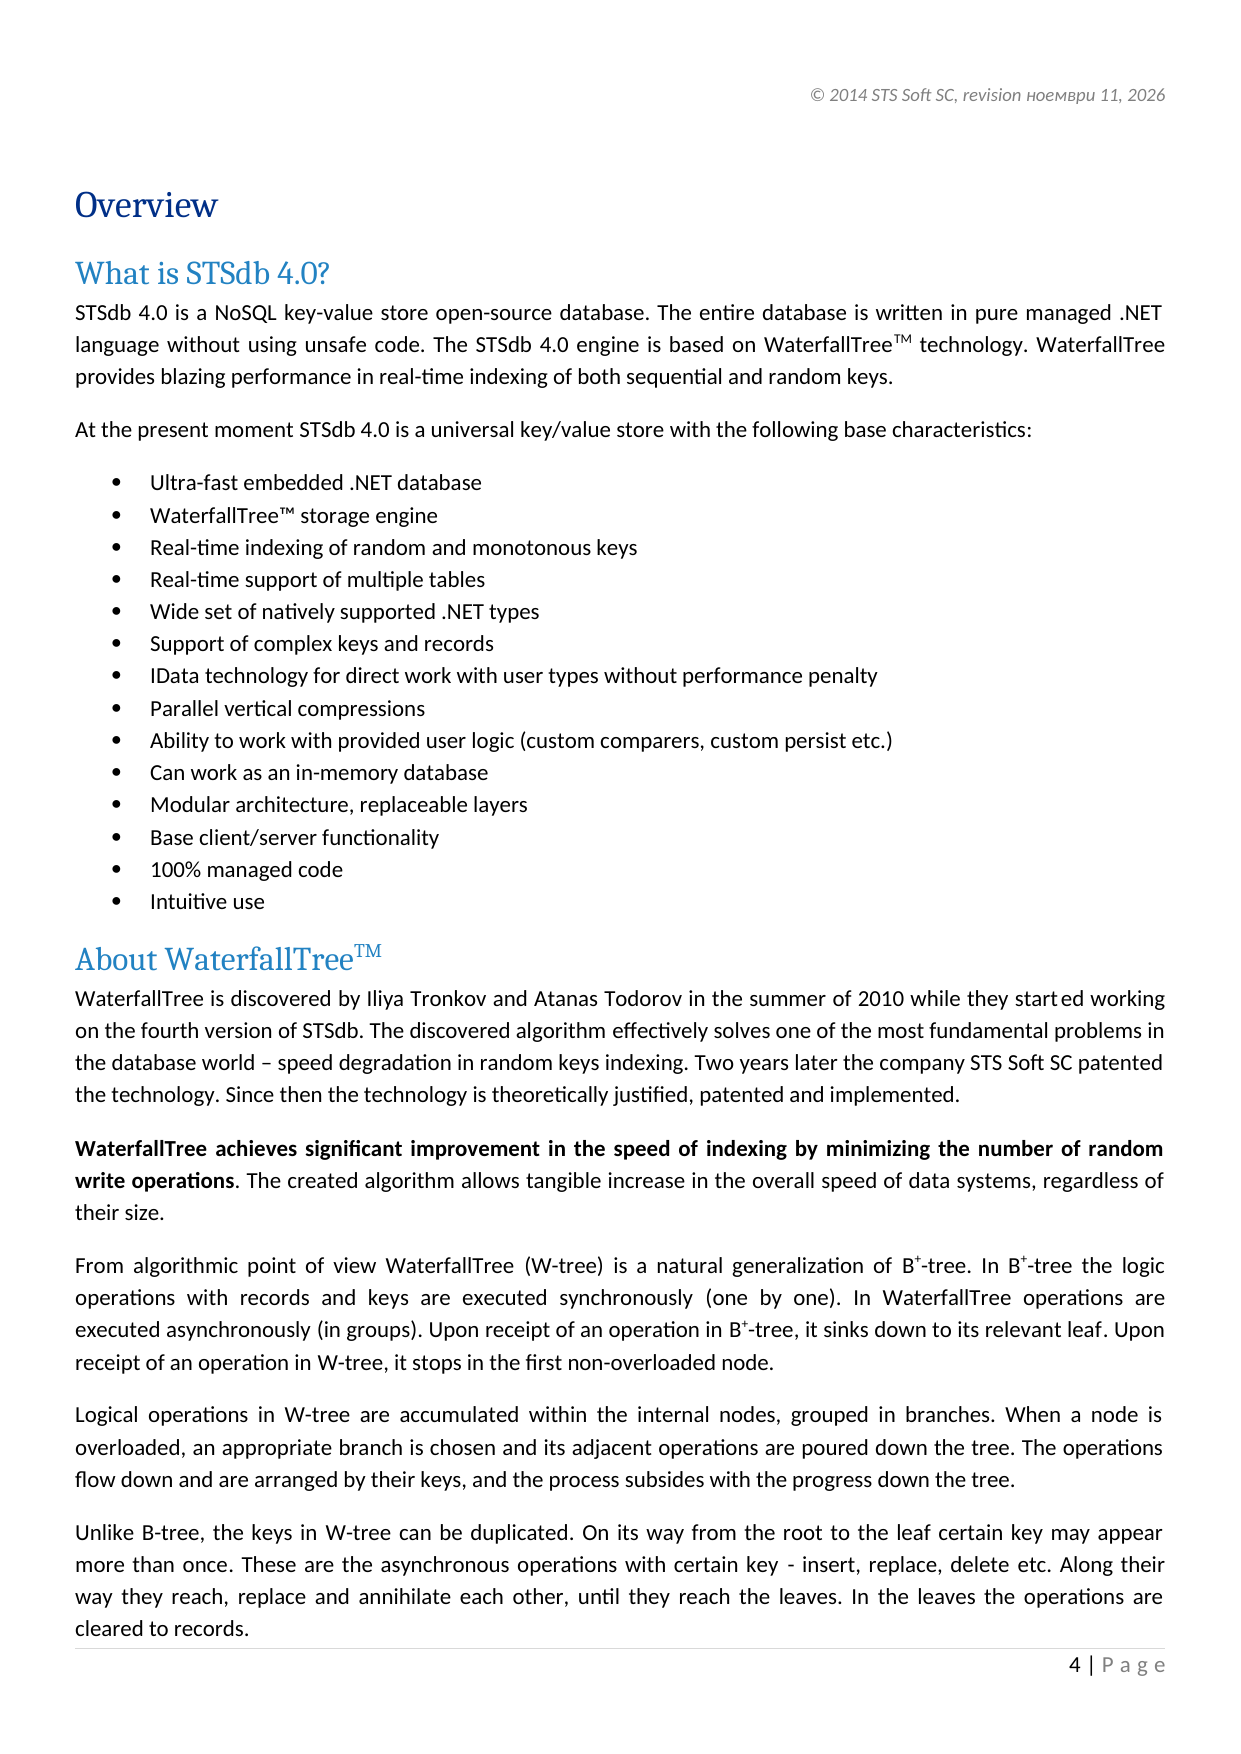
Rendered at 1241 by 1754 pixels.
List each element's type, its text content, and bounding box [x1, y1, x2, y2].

list Wide set of natively supported .NET types [112, 597, 1165, 625]
subtitle About WaterfallTreeTM [75, 940, 1165, 978]
list 100% managed code [112, 855, 1165, 883]
text WaterfallTree is discovered by Iliya Tronkov and Atanas Todorov in the summer of 2010 while they started working on the fourth version of STSdb. The discovered algorithm effectively solves one of the most fundamental problems in the database world – speed degradation in random keys indexing. Two years later the company STS Soft SC patented the technology. Since then the technology is theoretically justified, patented and implemented. [75, 984, 1165, 1109]
list Support of complex keys and records [112, 629, 1165, 657]
list IData technology for direct work with user types without performance penalty [112, 662, 1165, 690]
text STSdb 4.0 is a NoSQL key-value store open-source database. The entire database is written in pure managed .NET language without using unsafe code. The STSdb 4.0 engine is based on WaterfallTreeTM technology. WaterfallTree provides blazing performance in real-time indexing of both sequential and random keys. [75, 298, 1165, 391]
list WaterfallTree™ storage engine [112, 501, 1165, 529]
list Modular architecture, replaceable layers [112, 790, 1165, 818]
subtitle What is STSdb 4.0? [75, 254, 1165, 292]
text Logical operations in W-tree are accumulated within the internal nodes, grouped in branches. When a node is overloaded, an appropriate branch is chosen and its adjacent operations are poured down the tree. The operations flow down and are arranged by their keys, and the process subsides with the progress down the tree. [75, 1401, 1165, 1493]
text At the present moment STSdb 4.0 is a universal key/value store with the following base characteristics: [75, 416, 1165, 443]
list Base client/server functionality [112, 823, 1165, 851]
list Ultra-fast embedded .NET database [112, 468, 1165, 497]
text WaterfallTree achieves significant improvement in the speed of indexing by minimizing the number of random write operations. The created algorithm allows tangible increase in the overall speed of data systems, regardless of their size. [75, 1134, 1165, 1226]
list Parallel vertical compressions [112, 694, 1165, 722]
text From algorithmic point of view WaterfallTree (W-tree) is a natural generalization of B+-tree. In B+-tree the logic operations with records and keys are executed synchronously (one by one). In WaterfallTree operations are executed asynchronously (in groups). Upon receipt of an operation in B+-tree, it sinks down to its relevant leaf. Upon receipt of an operation in W-tree, it stops in the first non-overloaded node. [75, 1251, 1165, 1376]
list Intuitive use [112, 887, 1165, 915]
list Ability to work with provided user logic (custom comparers, custom persist etc.) [112, 726, 1165, 754]
list Can work as an in-memory database [112, 758, 1165, 786]
text Unlike B-tree, the keys in W-tree can be duplicated. On its way from the root to the leaf certain key may appear more than once. These are the asynchronous operations with certain key - insert, replace, delete etc. Along their way they reach, replace and annihilate each other, until they reach the leaves. In the leaves the operations are cleared to records. [75, 1518, 1165, 1643]
list Real-time support of multiple tables [112, 565, 1165, 593]
subtitle Overview [75, 184, 1165, 227]
list Real-time indexing of random and monotonous keys [112, 533, 1165, 561]
